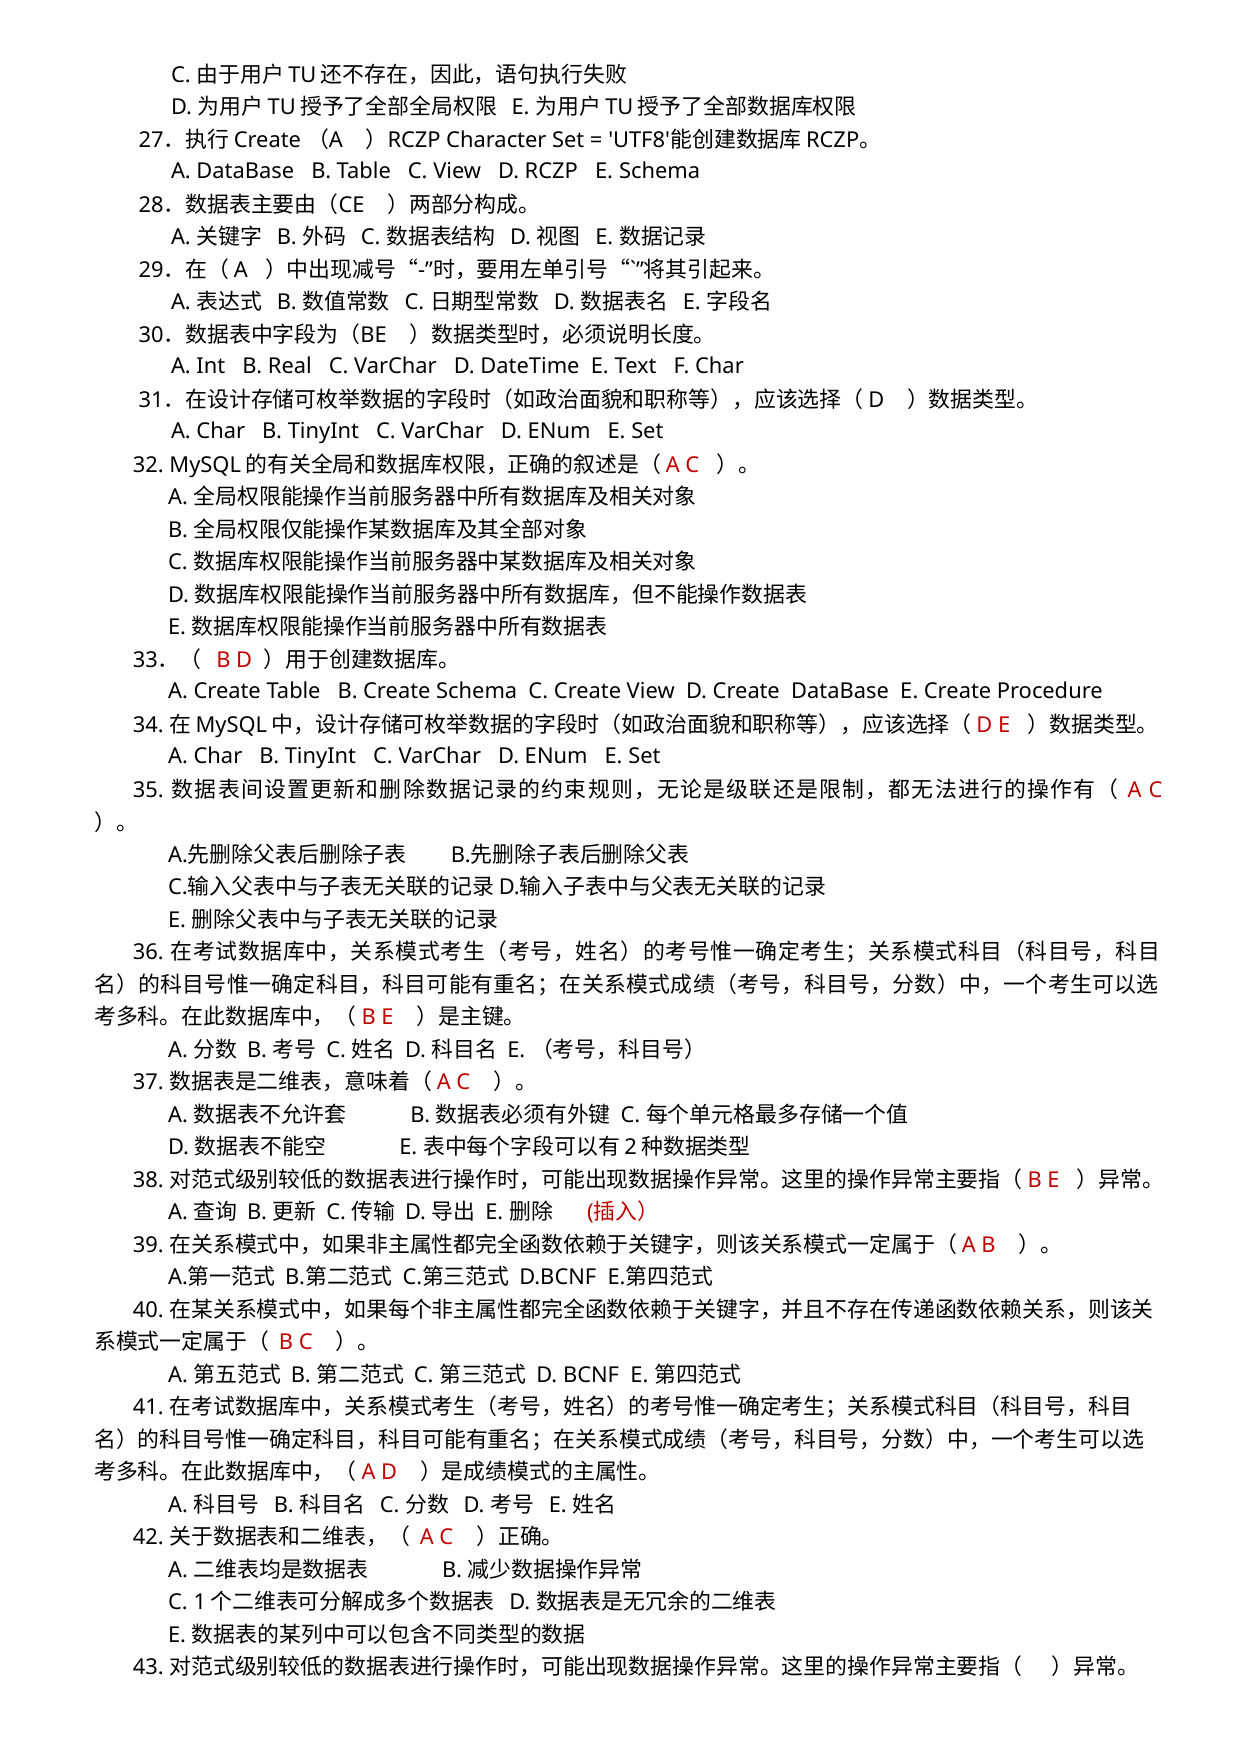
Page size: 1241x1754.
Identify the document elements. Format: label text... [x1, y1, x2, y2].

text 38. 对范式级别较低的数据表进行操作时，可能出现数据操作异常。这里的操作异常主要指（ B E ）异常。 [94, 1162, 1162, 1194]
text C.输入父表中与子表无关联的记录 D.输入子表中与父表无关联的记录 [94, 869, 1162, 902]
text A. 分数 B. 考号 C. 姓名 D. 科目名 E. （考号，科目号） [94, 1032, 1162, 1064]
text 34. 在MySQL中，设计存储可枚举数据的字段时（如政治面貌和职称等），应该选择（ D E ）数据类型。 [94, 707, 1162, 739]
text 37. 数据表是二维表，意味着（ A C ）。 [94, 1064, 1162, 1097]
text 33．（ B D ）用于创建数据库。 [94, 642, 1162, 674]
text A. 科目号 B. 科目名 C. 分数 D. 考号 E. 姓名 [94, 1487, 1162, 1519]
text A. Char B. TinyInt C. VarChar D. ENum E. Set [94, 414, 1162, 447]
text A. Int B. Real C. VarChar D. DateTime E. Text F. Char [94, 349, 1162, 382]
text A. 二维表均是数据表 B. 减少数据操作异常 [94, 1552, 1162, 1584]
text A.先删除父表后删除子表 B.先删除子表后删除父表 [94, 837, 1162, 869]
text C. 由于用户TU还不存在，因此，语句执行失败 [94, 57, 1162, 89]
text 43. 对范式级别较低的数据表进行操作时，可能出现数据操作异常。这里的操作异常主要指（ ）异常。 [94, 1649, 1162, 1682]
text A. 第五范式 B. 第二范式 C. 第三范式 D. BCNF E. 第四范式 [94, 1357, 1162, 1389]
text 41. 在考试数据库中，关系模式考生（考号，姓名）的考号惟一确定考生；关系模式科目（科目号，科目名）的科目号惟一确定科目，科目可能有重名；在关系模式成绩（考号，科目号，分数）中，一个考生可以选考多科。在此数据库中，（ A D ）是成绩模式的主属性。 [94, 1389, 1162, 1487]
text A. 全局权限能操作当前服务器中所有数据库及相关对象 [94, 479, 1162, 512]
text 30．数据表中字段为（BE ）数据类型时，必须说明长度。 [94, 317, 1162, 349]
text E. 数据库权限能操作当前服务器中所有数据表 [94, 609, 1162, 642]
text B. 全局权限仅能操作某数据库及其全部对象 [94, 512, 1162, 544]
text A. 查询 B. 更新 C. 传输 D. 导出 E. 删除 (插入） [94, 1194, 1162, 1227]
text C. 数据库权限能操作当前服务器中某数据库及相关对象 [94, 544, 1162, 577]
text A. 关键字 B. 外码 C. 数据表结构 D. 视图 E. 数据记录 [94, 219, 1162, 252]
text 32. MySQL的有关全局和数据库权限，正确的叙述是（ A C ）。 [94, 447, 1162, 479]
text 29．在（ A ）中出现减号“-”时，要用左单引号“`”将其引起来。 [94, 252, 1162, 284]
text D. 数据表不能空 E. 表中每个字段可以有2种数据类型 [94, 1129, 1162, 1162]
text E. 删除父表中与子表无关联的记录 [94, 902, 1162, 934]
text 39. 在关系模式中，如果非主属性都完全函数依赖于关键字，则该关系模式一定属于（ A B ）。 [94, 1227, 1162, 1259]
text E. 数据表的某列中可以包含不同类型的数据 [94, 1617, 1162, 1649]
text D. 为用户TU授予了全部全局权限 E. 为用户TU授予了全部数据库权限 [94, 89, 1162, 122]
text 27．执行 Create （A ）RCZP Character Set = 'UTF8'能创建数据库RCZP。 [94, 122, 1162, 154]
text 31．在设计存储可枚举数据的字段时（如政治面貌和职称等），应该选择（ D ）数据类型。 [94, 382, 1162, 414]
text D. 数据库权限能操作当前服务器中所有数据库，但不能操作数据表 [94, 577, 1162, 609]
text A. DataBase B. Table C. View D. RCZP E. Schema [94, 154, 1162, 187]
text A. Char B. TinyInt C. VarChar D. ENum E. Set [94, 739, 1162, 772]
text C. 1个二维表可分解成多个数据表 D. 数据表是无冗余的二维表 [94, 1584, 1162, 1617]
text 42. 关于数据表和二维表，（ A C ）正确。 [94, 1519, 1162, 1552]
text A. Create Table B. Create Schema C. Create View D. Create DataBase E. Create Procedure [94, 674, 1162, 707]
text 28．数据表主要由（CE ）两部分构成。 [94, 187, 1162, 219]
text A. 表达式 B. 数值常数 C. 日期型常数 D. 数据表名 E. 字段名 [94, 284, 1162, 317]
text A.第一范式 B.第二范式 C.第三范式 D.BCNF E.第四范式 [94, 1259, 1162, 1292]
text 40. 在某关系模式中，如果每个非主属性都完全函数依赖于关键字，并且不存在传递函数依赖关系，则该关系模式一定属于（ B C ）。 [94, 1292, 1162, 1357]
text 35. 数据表间设置更新和删除数据记录的约束规则，无论是级联还是限制，都无法进行的操作有（ A C ）。 [94, 772, 1162, 837]
text 36. 在考试数据库中，关系模式考生（考号，姓名）的考号惟一确定考生；关系模式科目（科目号，科目名）的科目号惟一确定科目，科目可能有重名；在关系模式成绩（考号，科目号，分数）中，一个考生可以选考多科。在此数据库中，（ B E ）是主键。 [94, 934, 1162, 1032]
text A. 数据表不允许套 B. 数据表必须有外键 C. 每个单元格最多存储一个值 [94, 1097, 1162, 1129]
